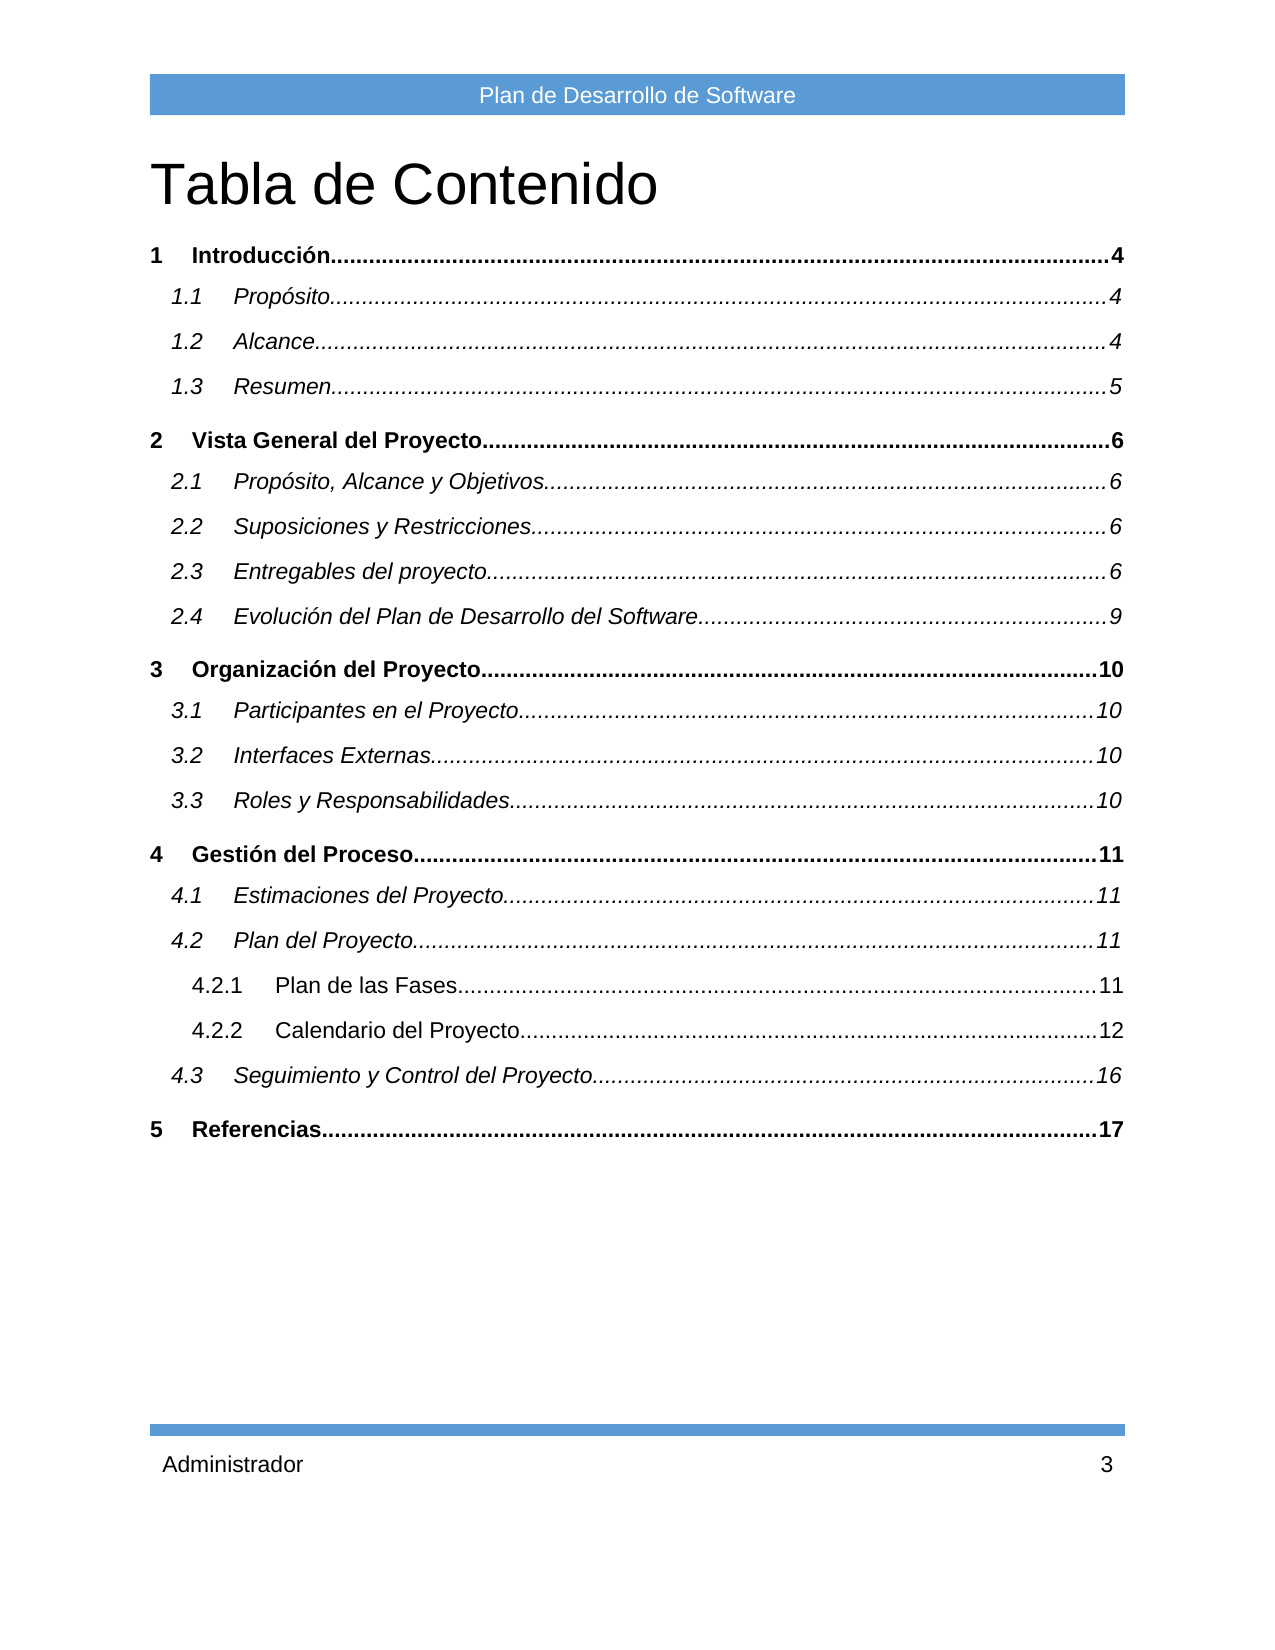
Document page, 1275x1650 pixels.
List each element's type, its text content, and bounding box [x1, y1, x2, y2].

text 4.2 Plan del Proyecto 11 [171, 927, 1125, 953]
title Tabla de Contenido [150, 150, 1125, 217]
text 1.3 Resumen 5 [171, 373, 1125, 399]
text 1 Introducción 4 [150, 242, 1125, 268]
text 3 Organización del Proyecto 10 [150, 656, 1125, 683]
text 4.2.2 Calendario del Proyecto 12 [192, 1017, 1125, 1043]
text 4.2.1 Plan de las Fases 11 [192, 972, 1125, 998]
text 1.1 Propósito 4 [171, 283, 1125, 309]
text 4.3 Seguimiento y Control del Proyecto 16 [171, 1062, 1125, 1089]
text 4.1 Estimaciones del Proyecto 11 [171, 882, 1125, 908]
text 2.4 Evolución del Plan de Desarrollo del Software 9 [171, 603, 1125, 629]
text 2.1 Propósito, Alcance y Objetivos 6 [171, 468, 1125, 494]
text 3.2 Interfaces Externas 10 [171, 742, 1125, 769]
text 1.2 Alcance 4 [171, 328, 1125, 354]
text 3.1 Participantes en el Proyecto 10 [171, 697, 1125, 724]
text 2 Vista General del Proyecto 6 [150, 427, 1125, 453]
text 2.3 Entregables del proyecto 6 [171, 558, 1125, 584]
text 3.3 Roles y Responsabilidades 10 [171, 787, 1125, 814]
text 2.2 Suposiciones y Restricciones 6 [171, 513, 1125, 539]
text 5 Referencias 17 [150, 1116, 1125, 1142]
text 4 Gestión del Proceso 11 [150, 841, 1125, 867]
